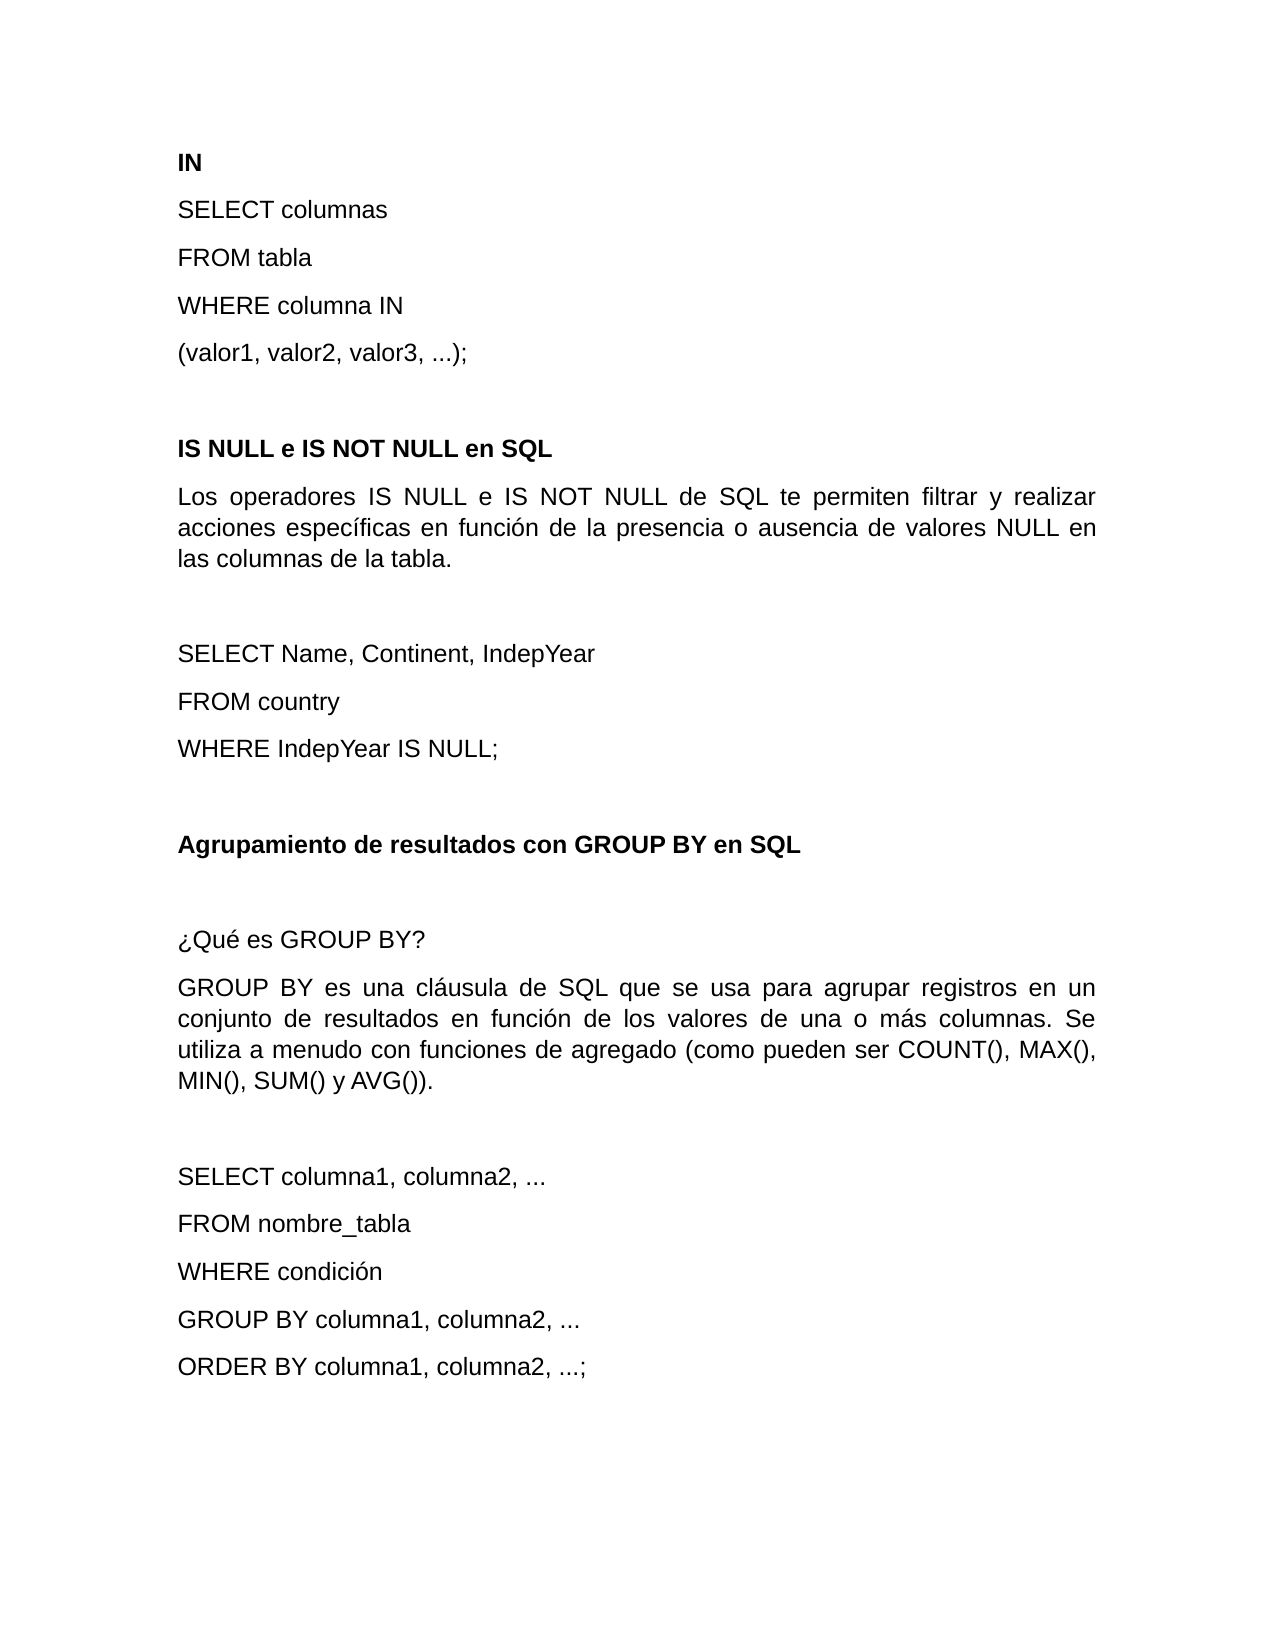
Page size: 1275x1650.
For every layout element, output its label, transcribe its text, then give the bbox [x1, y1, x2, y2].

text IS NULL e IS NOT NULL en SQL [177, 434, 1098, 463]
text SELECT Name, Continent, IndepYear [177, 639, 1098, 668]
text FROM country [177, 687, 1098, 716]
text IN [177, 148, 1098, 176]
text SELECT columnas [177, 195, 1098, 224]
text WHERE columna IN [177, 291, 1098, 319]
text GROUP BY columna1, columna2, ... [177, 1305, 1098, 1333]
text WHERE condición [177, 1257, 1098, 1286]
text ¿Qué es GROUP BY? [177, 925, 1098, 954]
text Los operadores IS NULL e IS NOT NULL de SQL te permiten filtrar y realizar acciones específicas en función de la presencia o ausencia de valores NULL en las columnas de la tabla. [177, 482, 1098, 572]
text Agrupamiento de resultados con GROUP BY en SQL [177, 830, 1098, 859]
text FROM tabla [177, 243, 1098, 272]
text GROUP BY es una cláusula de SQL que se usa para agrupar registros en un conjunto de resultados en función de los valores de una o más columnas. Se utiliza a menudo con funciones de agregado (como pueden ser COUNT(), MAX(), MIN(), SUM() y AVG()). [177, 973, 1098, 1095]
text (valor1, valor2, valor3, ...); [177, 338, 1098, 367]
text ORDER BY columna1, columna2, ...; [177, 1352, 1098, 1381]
text FROM nombre_tabla [177, 1209, 1098, 1238]
text SELECT columna1, columna2, ... [177, 1162, 1098, 1190]
text WHERE IndepYear IS NULL; [177, 734, 1098, 763]
